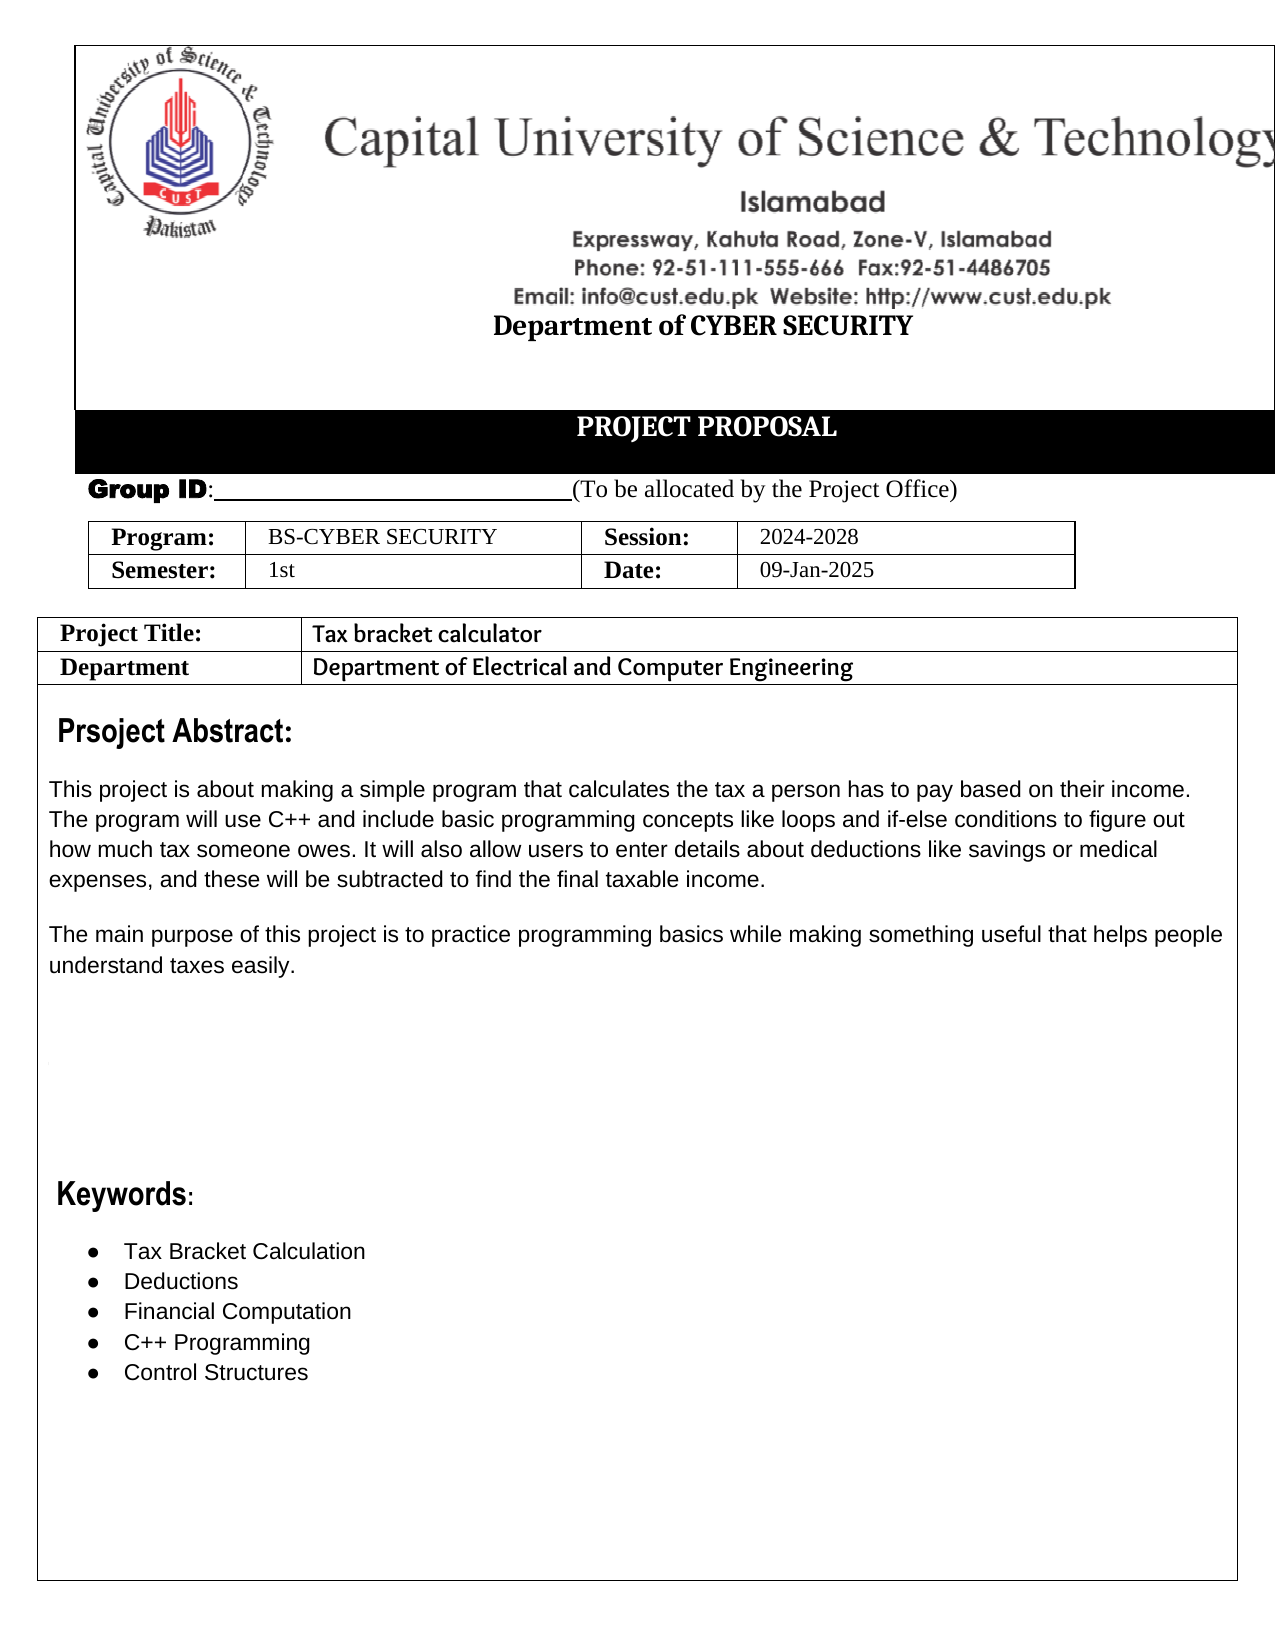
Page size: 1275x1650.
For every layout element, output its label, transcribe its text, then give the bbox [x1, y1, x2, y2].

table_header Program: [89, 522, 245, 554]
table_cell 1st [246, 555, 581, 588]
table_header Department of CYBER SECURITY [76, 46, 1274, 409]
picture [86, 46, 1275, 309]
table_cell Department of Electrical and Computer Engineering [302, 652, 1237, 684]
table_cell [38, 685, 1237, 1579]
table_header Project Title: [38, 618, 301, 651]
table_cell PROJECT PROPOSAL [75, 410, 1275, 474]
text Group ID: (To be allocated by the Project Office) [75, 474, 1200, 503]
table_cell 09-Jan-2025 [738, 555, 1074, 588]
table_cell Department [38, 652, 301, 684]
table_header 2024-2028 [738, 522, 1074, 554]
table_header BS-CYBER SECURITY [246, 522, 581, 554]
table_header Tax bracket calculator [302, 618, 1237, 651]
table_header Session: [582, 522, 737, 554]
table_cell Semester: [89, 555, 245, 588]
table_cell Date: [582, 555, 737, 588]
